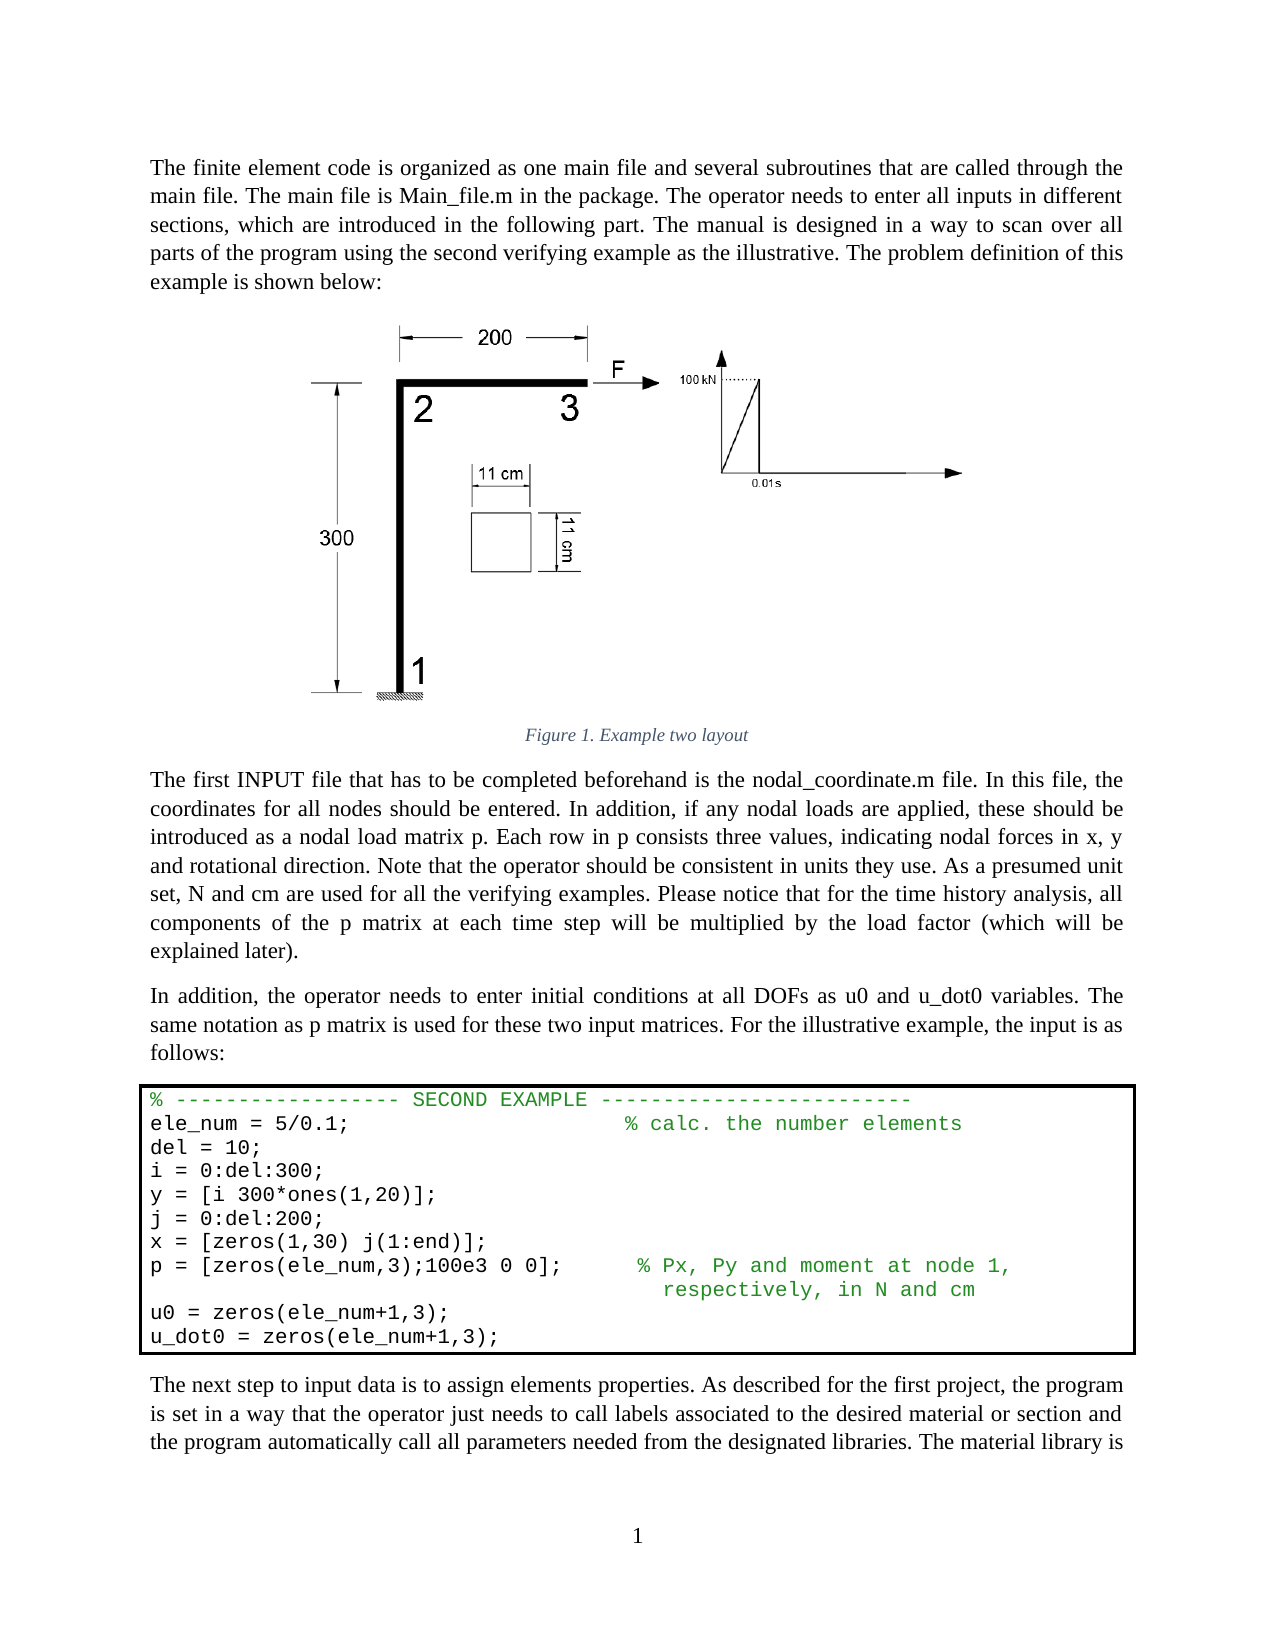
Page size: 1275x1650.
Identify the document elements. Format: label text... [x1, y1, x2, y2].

text ele_num = 5/0.1; % calc. the number elements [150, 1113, 1125, 1137]
text y = [i 300*ones(1,20)]; [150, 1184, 1125, 1208]
text del = 10; [150, 1137, 1125, 1160]
text The first INPUT file that has to be completed beforehand is the nodal_coordinate.m file. In this file, the coordinates for all nodes should be entered. In addition, if any nodal loads are applied, these should be introduced as a nodal load matrix p. Each row in p consists three values, indicating nodal forces in x, y and rotational direction. Note that the operator should be consistent in units they use. As a presumed unit set, N and cm are used for all the verifying examples. Please notice that for the time history analysis, all components of the p matrix at each time step will be multiplied by the load factor (which will be explained later). [150, 767, 1125, 963]
text In addition, the operator needs to enter initial conditions at all DOFs as u0 and u_dot0 variables. The same notation as p matrix is used for these two input matrices. For the illustrative example, the input is as follows: [150, 982, 1125, 1066]
picture [307, 312, 969, 706]
text % ------------------ SECOND EXAMPLE ------------------------- [142, 1088, 1133, 1113]
text j = 0:del:200; [150, 1208, 1125, 1231]
text i = 0:del:300; [150, 1160, 1125, 1184]
text x = [zeros(1,30) j(1:end)]; [150, 1231, 1125, 1255]
text p = [zeros(ele_num,3);100e3 0 0]; % Px, Py and moment at node 1, [150, 1255, 1125, 1279]
text u_dot0 = zeros(ele_num+1,3); [142, 1321, 1133, 1352]
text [150, 1371, 1125, 1455]
text u0 = zeros(ele_num+1,3); [150, 1302, 1125, 1321]
text respectively, in N and cm [150, 1279, 1125, 1302]
text The finite element code is organized as one main file and several subroutines that are called through the main file. The main file is Main_file.m in the package. The operator needs to enter all inputs in different sections, which are introduced in the following part. The manual is designed in a way to scan over all parts of the program using the second verifying example as the illustrative. The problem definition of this example is shown below: [150, 154, 1125, 294]
